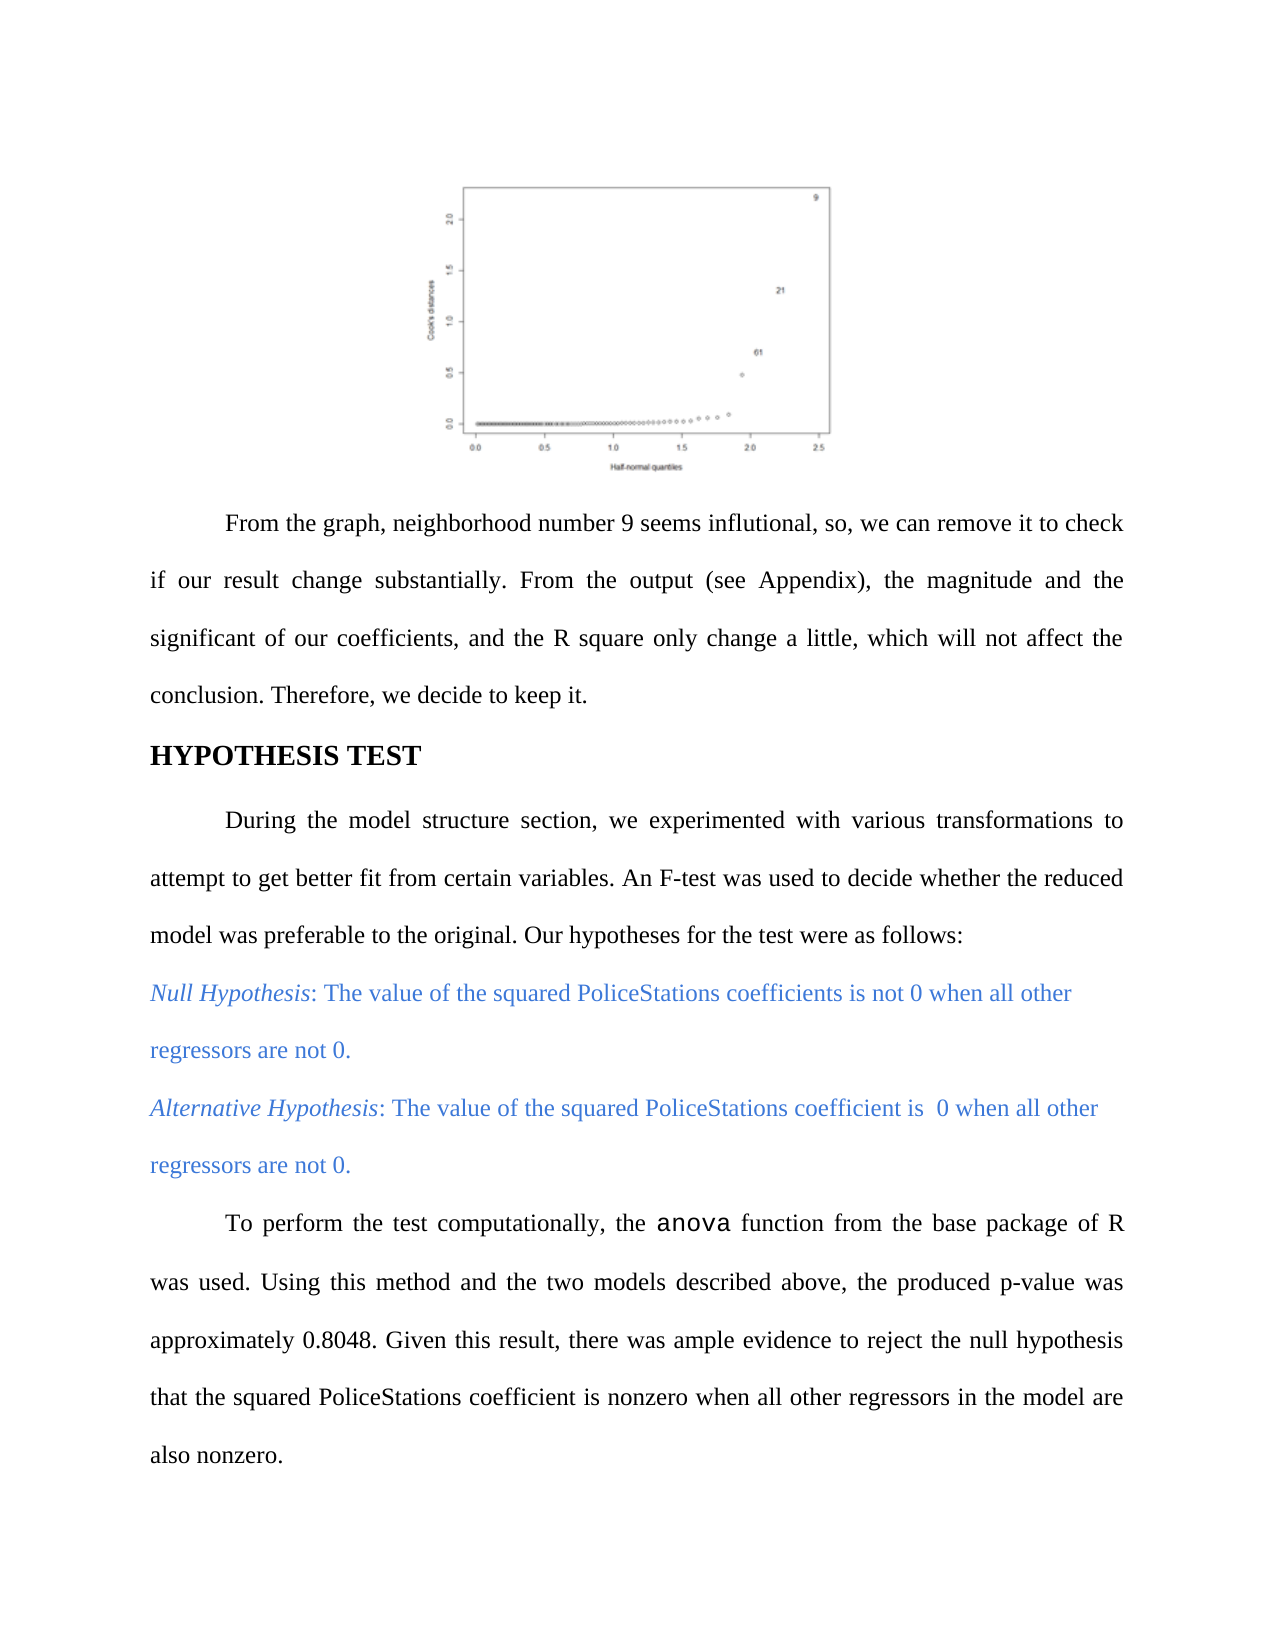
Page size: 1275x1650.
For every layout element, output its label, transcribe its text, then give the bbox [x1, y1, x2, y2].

text Null Hypothesis: The value of the squared PoliceStations coefficients is not 0 when all other regressors are not 0. [150, 978, 1125, 1064]
text During the model structure section, we experimented with various transformations to attempt to get better fit from certain variables. An F-test was used to decide whether the reduced model was preferable to the original. Our hypotheses for the test were as follows: [150, 805, 1125, 949]
text Alternative Hypothesis: The value of the squared PoliceStations coefficient is 0 when all other regressors are not 0. [150, 1093, 1125, 1179]
text From the graph, neighborhood number 9 seems influtional, so, we can remove it to check if our result change substantially. From the output (see Appendix), the magnitude and the significant of our coefficients, and the R square only change a little, which will not affect the conclusion. Therefore, we decide to keep it. [150, 508, 1125, 709]
picture [425, 150, 850, 482]
text To perform the test computationally, the anova function from the base package of R was used. Using this method and the two models described above, the produced p-value was approximately 0.8048. Given this result, there was ample evidence to reject the null hypothesis that the squared PoliceStations coefficient is nonzero when all other regressors in the model are also nonzero. [150, 1208, 1125, 1468]
text HYPOTHESIS TEST [150, 738, 1125, 772]
